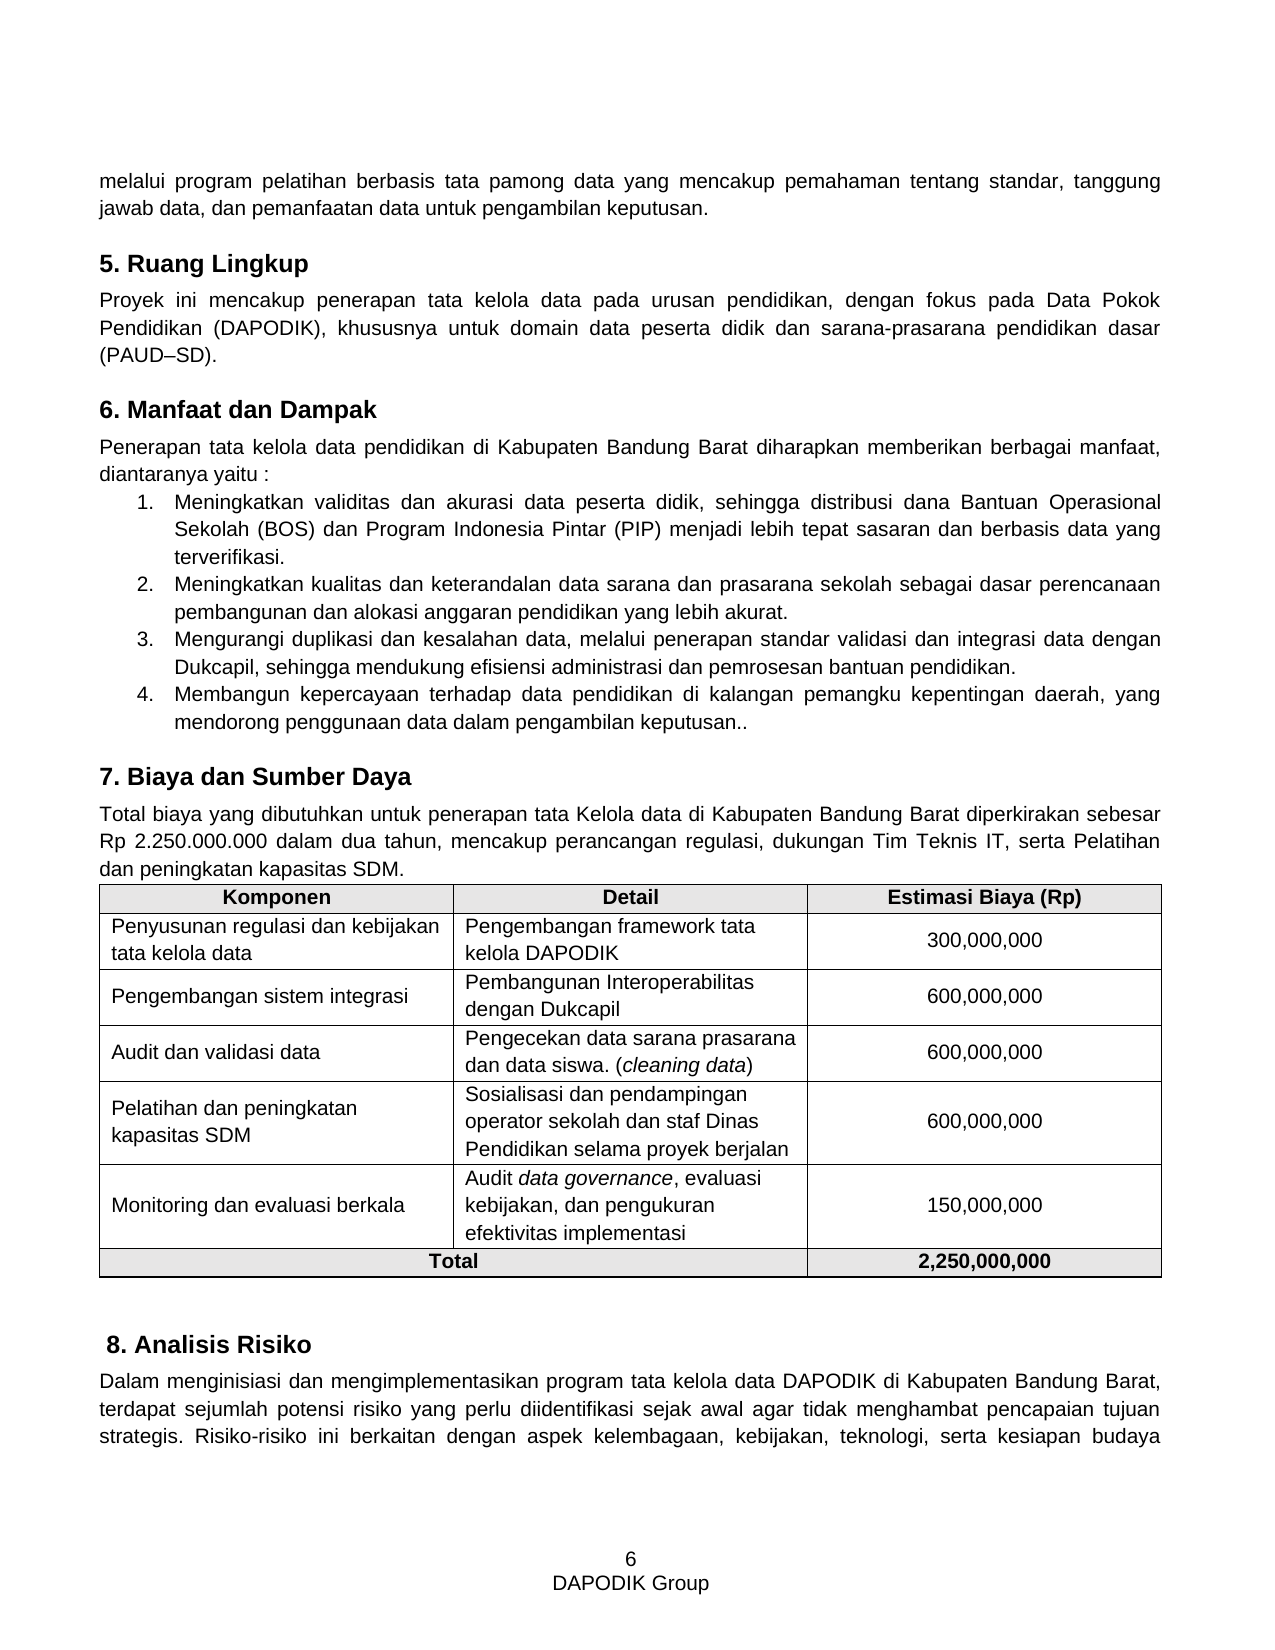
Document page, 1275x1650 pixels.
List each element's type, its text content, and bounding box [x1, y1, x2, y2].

subtitle 5. Ruang Lingkup [99, 249, 1162, 277]
table_cell Pelatihan dan peningkatan kapasitas SDM [100, 1082, 453, 1164]
list Meningkatkan validitas dan akurasi data peserta didik, sehingga distribusi dana Bantuan Operasional Sekolah (BOS) dan Program Indonesia Pintar (PIP) menjadi lebih tepat sasaran dan berbasis data yang terverifikasi. [137, 490, 1162, 569]
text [99, 1369, 1162, 1448]
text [99, 169, 1162, 220]
table_cell 300,000,000 [808, 914, 1161, 969]
list Meningkatkan kualitas dan keterandalan data sarana dan prasarana sekolah sebagai dasar perencanaan pembangunan dan alokasi anggaran pendidikan yang lebih akurat. [137, 572, 1162, 624]
table_cell Pengecekan data sarana prasarana dan data siswa. (cleaning data) [454, 1026, 807, 1081]
table_cell 600,000,000 [808, 970, 1161, 1025]
table_cell 2,250,000,000 [808, 1249, 1161, 1276]
text Total biaya yang dibutuhkan untuk penerapan tata Kelola data di Kabupaten Bandung Barat diperkirakan sebesar Rp 2.250.000.000 dalam dua tahun, mencakup perancangan regulasi, dukungan Tim Teknis IT, serta Pelatihan dan peningkatan kapasitas SDM. [99, 802, 1162, 881]
table_cell Audit data governance, evaluasi kebijakan, dan pengukuran efektivitas implementasi [454, 1165, 807, 1248]
table_cell Pengembangan sistem integrasi [100, 970, 453, 1025]
table_cell Pembangunan Interoperabilitas dengan Dukcapil [454, 970, 807, 1025]
subtitle 8. Analisis Risiko [99, 1330, 1162, 1359]
table_cell Pengembangan framework tata kelola DAPODIK [454, 914, 807, 969]
list Mengurangi duplikasi dan kesalahan data, melalui penerapan standar validasi dan integrasi data dengan Dukcapil, sehingga mendukung efisiensi administrasi dan pemrosesan bantuan pendidikan. [137, 627, 1162, 679]
table_cell 600,000,000 [808, 1082, 1161, 1164]
text Penerapan tata kelola data pendidikan di Kabupaten Bandung Barat diharapkan memberikan berbagai manfaat, diantaranya yaitu : [99, 435, 1162, 486]
table_cell Monitoring dan evaluasi berkala [100, 1165, 453, 1248]
table_cell Sosialisasi dan pendampingan operator sekolah dan staf Dinas Pendidikan selama proyek berjalan [454, 1082, 807, 1164]
table_header Detail [454, 885, 807, 913]
table_cell 150,000,000 [808, 1165, 1161, 1248]
table_cell Penyusunan regulasi dan kebijakan tata kelola data [100, 914, 453, 969]
table_cell 600,000,000 [808, 1026, 1161, 1081]
subtitle 6. Manfaat dan Dampak [99, 396, 1162, 424]
text Proyek ini mencakup penerapan tata kelola data pada urusan pendidikan, dengan fokus pada Data Pokok Pendidikan (DAPODIK), khususnya untuk domain data peserta didik dan sarana-prasarana pendidikan dasar (PAUD–SD). [99, 288, 1162, 367]
subtitle 7. Biaya dan Sumber Daya [99, 762, 1162, 791]
table_header Estimasi Biaya (Rp) [808, 885, 1161, 913]
list Membangun kepercayaan terhadap data pendidikan di kalangan pemangku kepentingan daerah, yang mendorong penggunaan data dalam pengambilan keputusan.. [137, 682, 1162, 734]
table_cell Total [100, 1249, 807, 1276]
table_cell Audit dan validasi data [100, 1026, 453, 1081]
table_header Komponen [100, 885, 453, 913]
